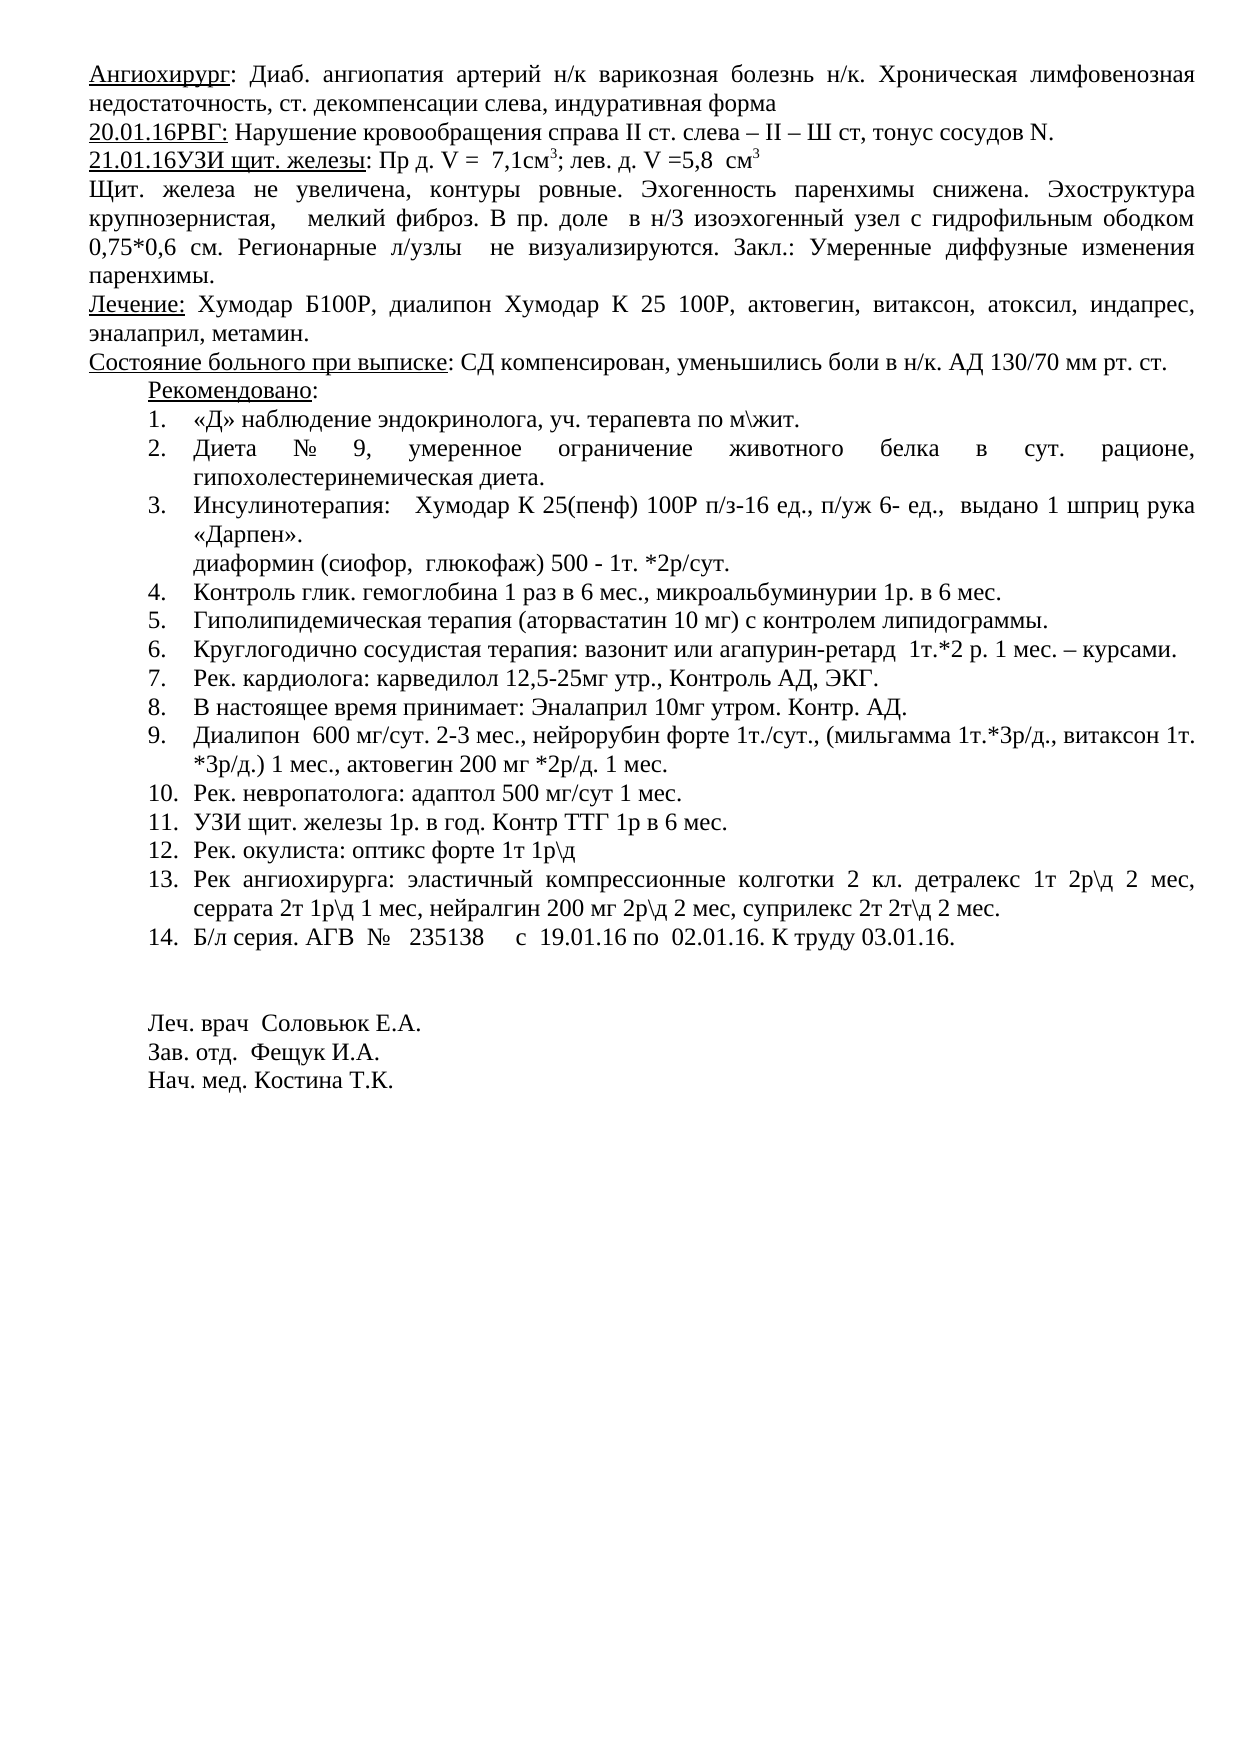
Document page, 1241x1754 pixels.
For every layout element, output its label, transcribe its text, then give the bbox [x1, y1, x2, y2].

list Диета № 9, умеренное ограничение животного белка в сут. рационе, гипохолестеринемическая диета. [148, 433, 1196, 490]
list Инсулинотерапия: Хумодар К 25(пенф) 100Р п/з-16 ед., п/уж 6- ед., выдано 1 шприц рука «Дарпен». [148, 490, 1196, 548]
list Рек ангиохирурга: эластичный компрессионные колготки 2 кл. детралекс 1т 2р\д 2 мес, серрата 2т 1р\д 1 мес, нейралгин 200 мг 2р\д 2 мес, суприлекс 2т 2т\д 2 мес. [148, 864, 1196, 922]
text Зав. отд. Фещук И.А. [148, 1037, 1196, 1065]
list Круглогодично сосудистая терапия: вазонит или агапурин-ретард 1т.*2 р. 1 мес. – курсами. [148, 634, 1196, 663]
list Рек. окулиста: оптикс форте 1т 1р\д [148, 835, 1196, 864]
text Лечение: Хумодар Б100Р, диалипон Хумодар К 25 100Р, актовегин, витаксон, атоксил, индапрес, эналаприл, метамин. [89, 289, 1196, 347]
text 21.01.16УЗИ щит. железы: Пр д. V = 7,1см3; лев. д. V =5,8 см3 [89, 145, 1196, 174]
list Гиполипидемическая терапия (аторвастатин 10 мг) с контролем липидограммы. [148, 605, 1196, 634]
list «Д» наблюдение эндокринолога, уч. терапевта по м\жит. [148, 404, 1196, 433]
list В настоящее время принимает: Эналаприл 10мг утром. Контр. АД. [148, 692, 1196, 720]
text Щит. железа не увеличена, контуры ровные. Эхогенность паренхимы снижена. Эхоструктура крупнозернистая, мелкий фиброз. В пр. доле в н/3 изоэхогенный узел с гидрофильным ободком 0,75*0,6 см. Регионарные л/узлы не визуализируются. Закл.: Умеренные диффузные изменения паренхимы. [89, 174, 1196, 289]
list Б/л серия. АГВ № 235138 с 19.01.16 по 02.01.16. К труду 03.01.16. [148, 922, 1196, 950]
text Нач. мед. Костина Т.К. [148, 1065, 1196, 1094]
text 20.01.16РВГ: Нарушение кровообращения справа II ст. слева – II – Ш ст, тонус сосудов N. [89, 117, 1196, 145]
text Рекомендовано: [148, 375, 1196, 404]
text Состояние больного при выписке: СД компенсирован, уменьшились боли в н/к. АД 130/70 мм рт. ст. [89, 347, 1196, 375]
list Рек. невропатолога: адаптол 500 мг/сут 1 мес. [148, 778, 1196, 807]
list Контроль глик. гемоглобина 1 раз в 6 мес., микроальбуминурии 1р. в 6 мес. [148, 577, 1196, 605]
text Ангиохирург: Диаб. ангиопатия артерий н/к варикозная болезнь н/к. Хроническая лимфовенозная недостаточность, ст. декомпенсации слева, индуративная форма [89, 59, 1196, 117]
subtitle Леч. врач Соловьюк Е.А. [148, 1008, 1196, 1037]
list УЗИ щит. железы 1р. в год. Контр ТТГ 1р в 6 мес. [148, 807, 1196, 835]
list Диалипон 600 мг/сут. 2-3 мес., нейрорубин форте 1т./сут., (мильгамма 1т.*3р/д., витаксон 1т. *3р/д.) 1 мес., актовегин 200 мг *2р/д. 1 мес. [148, 720, 1196, 778]
text диаформин (сиофор, глюкофаж) 500 - 1т. *2р/сут. [193, 548, 1196, 577]
list Рек. кардиолога: карведилол 12,5-25мг утр., Контроль АД, ЭКГ. [148, 663, 1196, 692]
